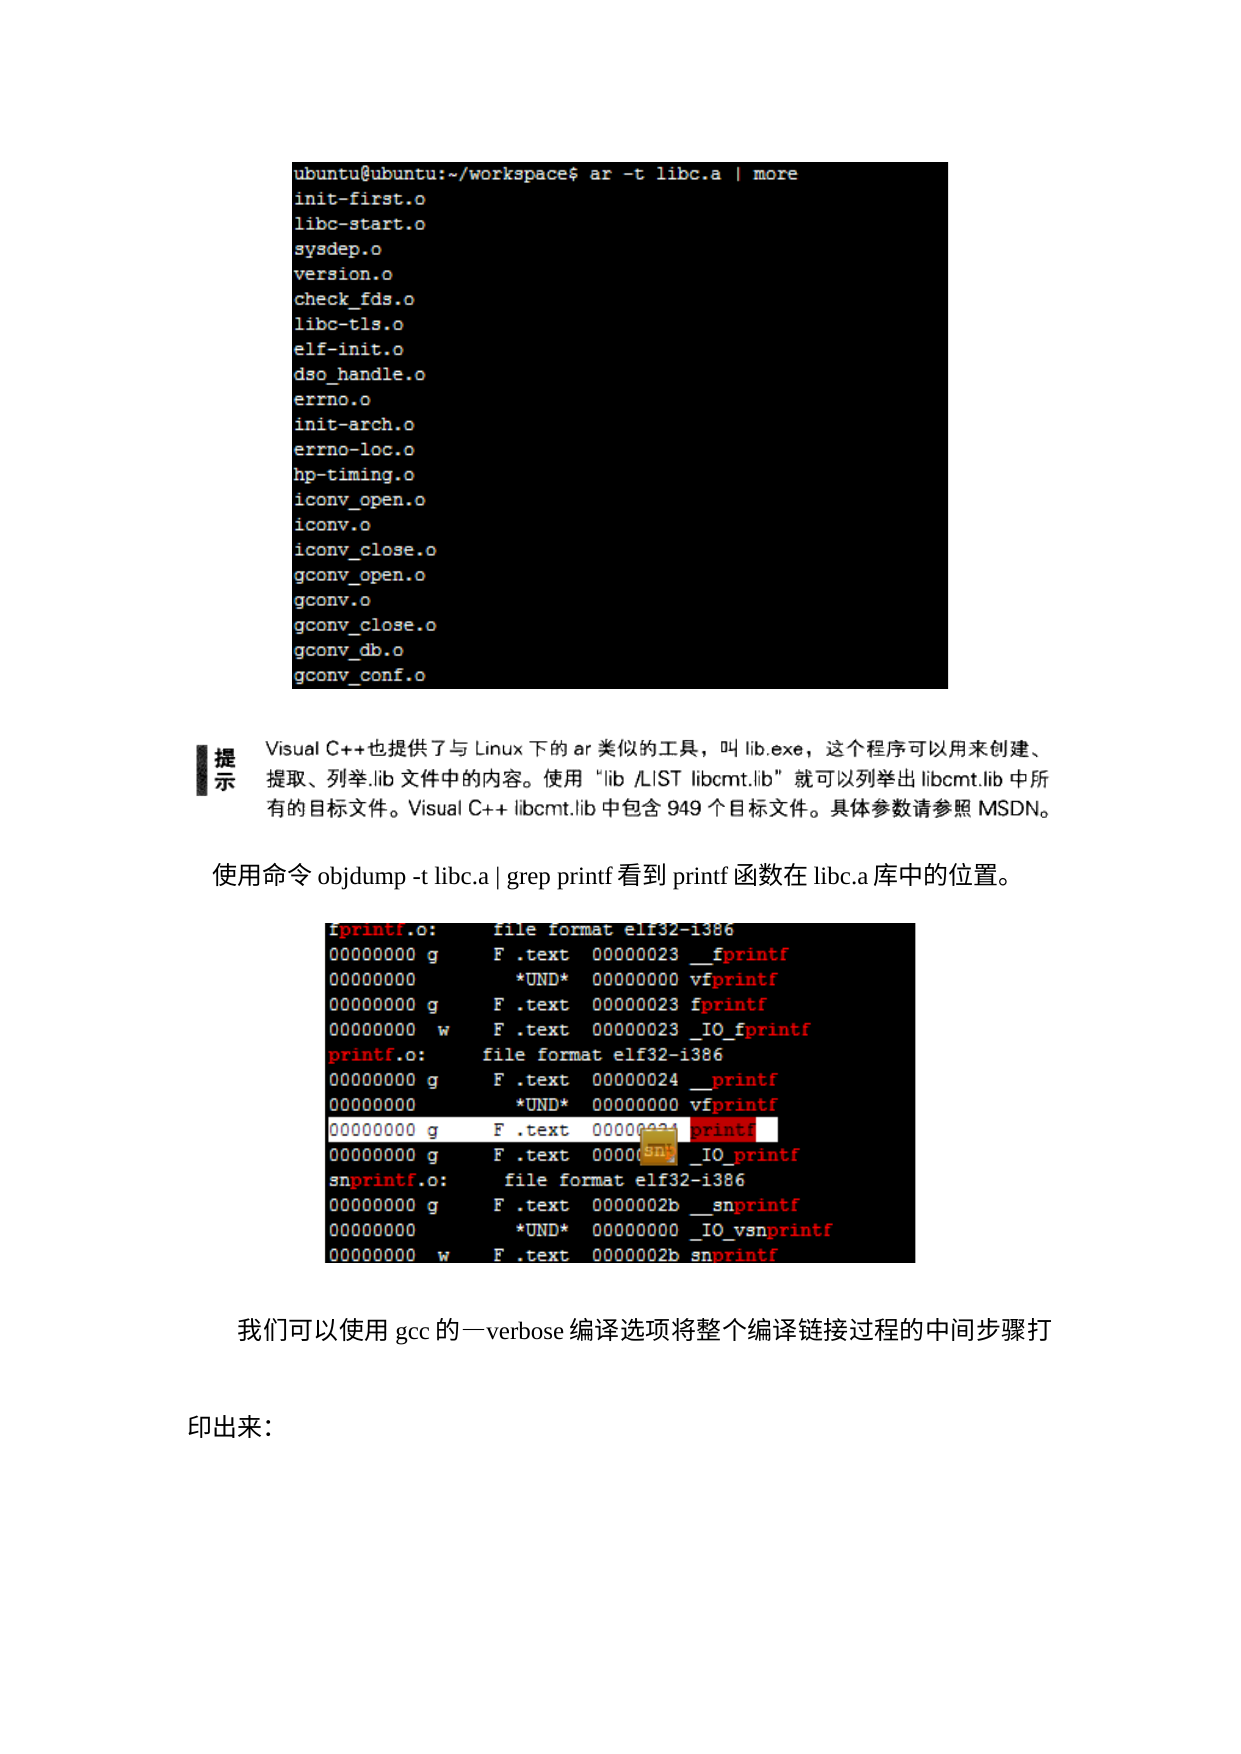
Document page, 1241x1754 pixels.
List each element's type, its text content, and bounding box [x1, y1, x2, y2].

text 使用命令objdump -t libc.a | grep printf看到printf函数在libc.a库中的位置。 [187, 841, 1053, 906]
text 我们可以使用gcc的—verbose编译选项将整个编译链接过程的中间步骤打印出来： [187, 1296, 1053, 1458]
picture [187, 728, 1053, 824]
picture [292, 162, 949, 689]
picture [324, 923, 916, 1263]
